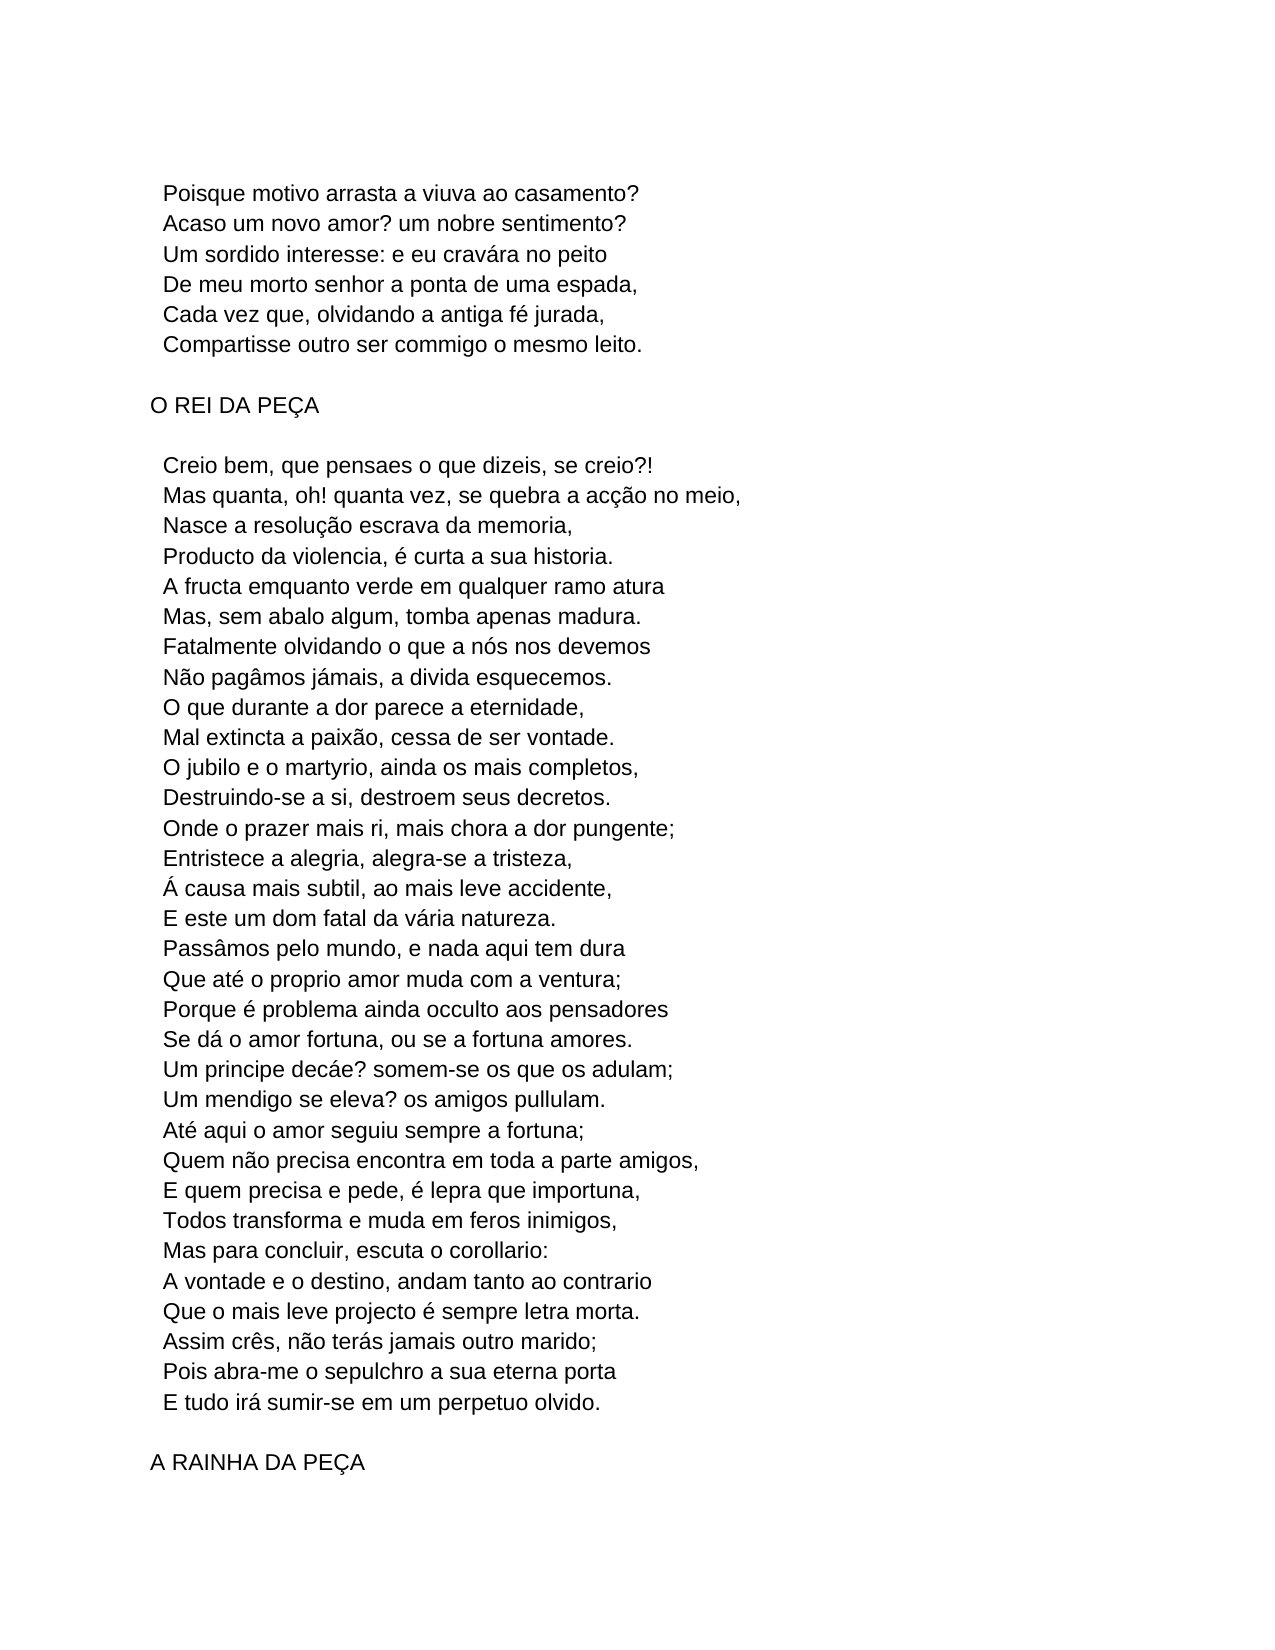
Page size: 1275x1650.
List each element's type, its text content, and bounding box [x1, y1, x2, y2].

text Acaso um novo amor? um nobre sentimento? [150, 210, 1125, 237]
text E quem precisa e pede, é lepra que importuna, [150, 1177, 1125, 1203]
text Fatalmente olvidando o que a nós nos devemos [150, 633, 1125, 660]
text Não pagâmos jámais, a divida esquecemos. [150, 663, 1125, 690]
text Mas, sem abalo algum, tomba apenas madura. [150, 603, 1125, 629]
text E tudo irá sumir-se em um perpetuo olvido. [150, 1388, 1125, 1415]
text O REI DA PEÇA [150, 392, 1125, 418]
text Á causa mais subtil, ao mais leve accidente, [150, 875, 1125, 901]
text Cada vez que, olvidando a antiga fé jurada, [150, 301, 1125, 327]
text Mas quanta, oh! quanta vez, se quebra a acção no meio, [150, 482, 1125, 509]
text E este um dom fatal da vária natureza. [150, 905, 1125, 932]
text Nasce a resolução escrava da memoria, [150, 512, 1125, 539]
text Passâmos pelo mundo, e nada aqui tem dura [150, 935, 1125, 962]
text Todos transforma e muda em feros inimigos, [150, 1207, 1125, 1234]
text O que durante a dor parece a eternidade, [150, 694, 1125, 720]
text Que o mais leve projecto é sempre letra morta. [150, 1298, 1125, 1324]
text Poisque motivo arrasta a viuva ao casamento? [150, 180, 1125, 207]
text Até aqui o amor seguiu sempre a fortuna; [150, 1117, 1125, 1143]
text A vontade e o destino, andam tanto ao contrario [150, 1268, 1125, 1294]
text Creio bem, que pensaes o que dizeis, se creio?! [150, 452, 1125, 478]
text Um mendigo se eleva? os amigos pullulam. [150, 1086, 1125, 1113]
text Mas para concluir, escuta o corollario: [150, 1237, 1125, 1264]
text Destruindo-se a si, destroem seus decretos. [150, 784, 1125, 811]
text Mal extincta a paixão, cessa de ser vontade. [150, 724, 1125, 750]
text Onde o prazer mais ri, mais chora a dor pungente; [150, 814, 1125, 841]
text O jubilo e o martyrio, ainda os mais completos, [150, 754, 1125, 781]
text Se dá o amor fortuna, ou se a fortuna amores. [150, 1026, 1125, 1052]
text Um principe decáe? somem-se os que os adulam; [150, 1056, 1125, 1083]
text Que até o proprio amor muda com a ventura; [150, 966, 1125, 992]
text Quem não precisa encontra em toda a parte amigos, [150, 1147, 1125, 1173]
text Porque é problema ainda occulto aos pensadores [150, 996, 1125, 1022]
text Producto da violencia, é curta a sua historia. [150, 543, 1125, 569]
text Compartisse outro ser commigo o mesmo leito. [150, 331, 1125, 358]
text A fructa emquanto verde em qualquer ramo atura [150, 573, 1125, 599]
text A RAINHA DA PEÇA [150, 1449, 1125, 1475]
text Assim crês, não terás jamais outro marido; [150, 1328, 1125, 1354]
text De meu morto senhor a ponta de uma espada, [150, 271, 1125, 297]
text Entristece a alegria, alegra-se a tristeza, [150, 845, 1125, 871]
text Um sordido interesse: e eu cravára no peito [150, 241, 1125, 267]
text Pois abra-me o sepulchro a sua eterna porta [150, 1358, 1125, 1385]
